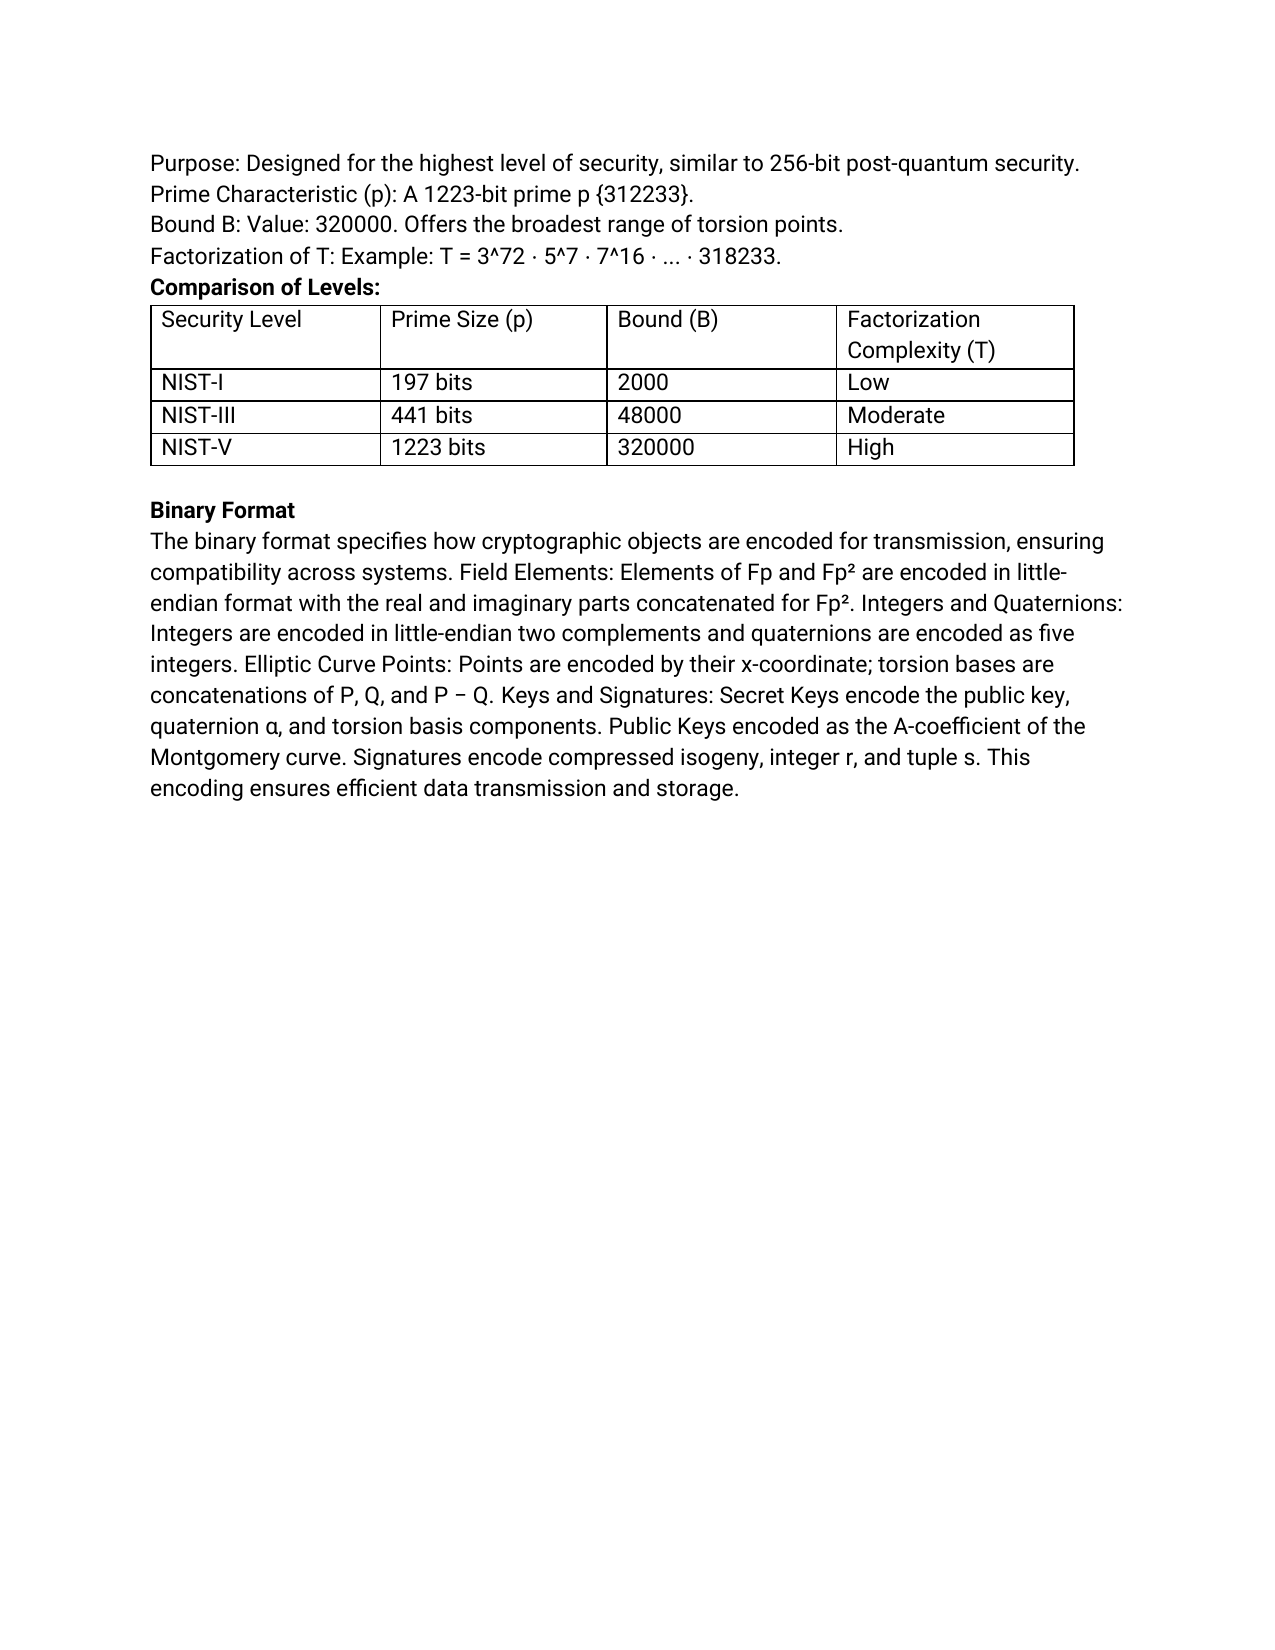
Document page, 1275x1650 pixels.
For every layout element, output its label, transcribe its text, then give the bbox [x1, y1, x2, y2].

table_cell 1223 bits [381, 434, 606, 465]
table_cell 2000 [608, 370, 836, 400]
table_header Security Level [152, 306, 380, 368]
table_header Bound (B) [608, 306, 836, 368]
table_cell 48000 [608, 402, 836, 432]
table_cell 441 bits [381, 402, 606, 432]
text Comparison of Levels: [150, 274, 1125, 301]
text Bound B: Value: 320000. Offers the broadest range of torsion points. [150, 212, 1125, 238]
table_header Prime Size (p) [381, 306, 606, 368]
table_cell 320000 [608, 434, 836, 465]
table_cell Moderate [837, 402, 1073, 432]
table_header Factorization Complexity (T) [837, 306, 1073, 368]
text Prime Characteristic (p): A 1223-bit prime p {312233}. [150, 181, 1125, 208]
text The binary format specifies how cryptographic objects are encoded for transmission, ensuring compatibility across systems. Field Elements: Elements of Fp and Fp² are encoded in little-endian format with the real and imaginary parts concatenated for Fp². Integers and Quaternions: Integers are encoded in little-endian two complements and quaternions are encoded as five integers. Elliptic Curve Points: Points are encoded by their x-coordinate; torsion bases are concatenations of P, Q, and P − Q. Keys and Signatures: Secret Keys encode the public key, quaternion α, and torsion basis components. Public Keys encoded as the A-coefficient of the Montgomery curve. Signatures encode compressed isogeny, integer r, and tuple s. This encoding ensures efficient data transmission and storage. [150, 528, 1125, 802]
table_cell Low [837, 370, 1073, 400]
table_cell NIST-I [152, 370, 380, 400]
text Factorization of T: Example: T = 3^72 ⋅ 5^7 ⋅ 7^16 ⋅ ... ⋅ 318233. [150, 242, 1125, 270]
table_cell NIST-III [152, 402, 380, 432]
text Binary Format [150, 497, 1125, 524]
table_cell 197 bits [381, 370, 606, 400]
table_cell High [837, 434, 1073, 465]
table_cell NIST-V [152, 434, 380, 465]
text Purpose: Designed for the highest level of security, similar to 256-bit post-quantum security. [150, 150, 1125, 177]
